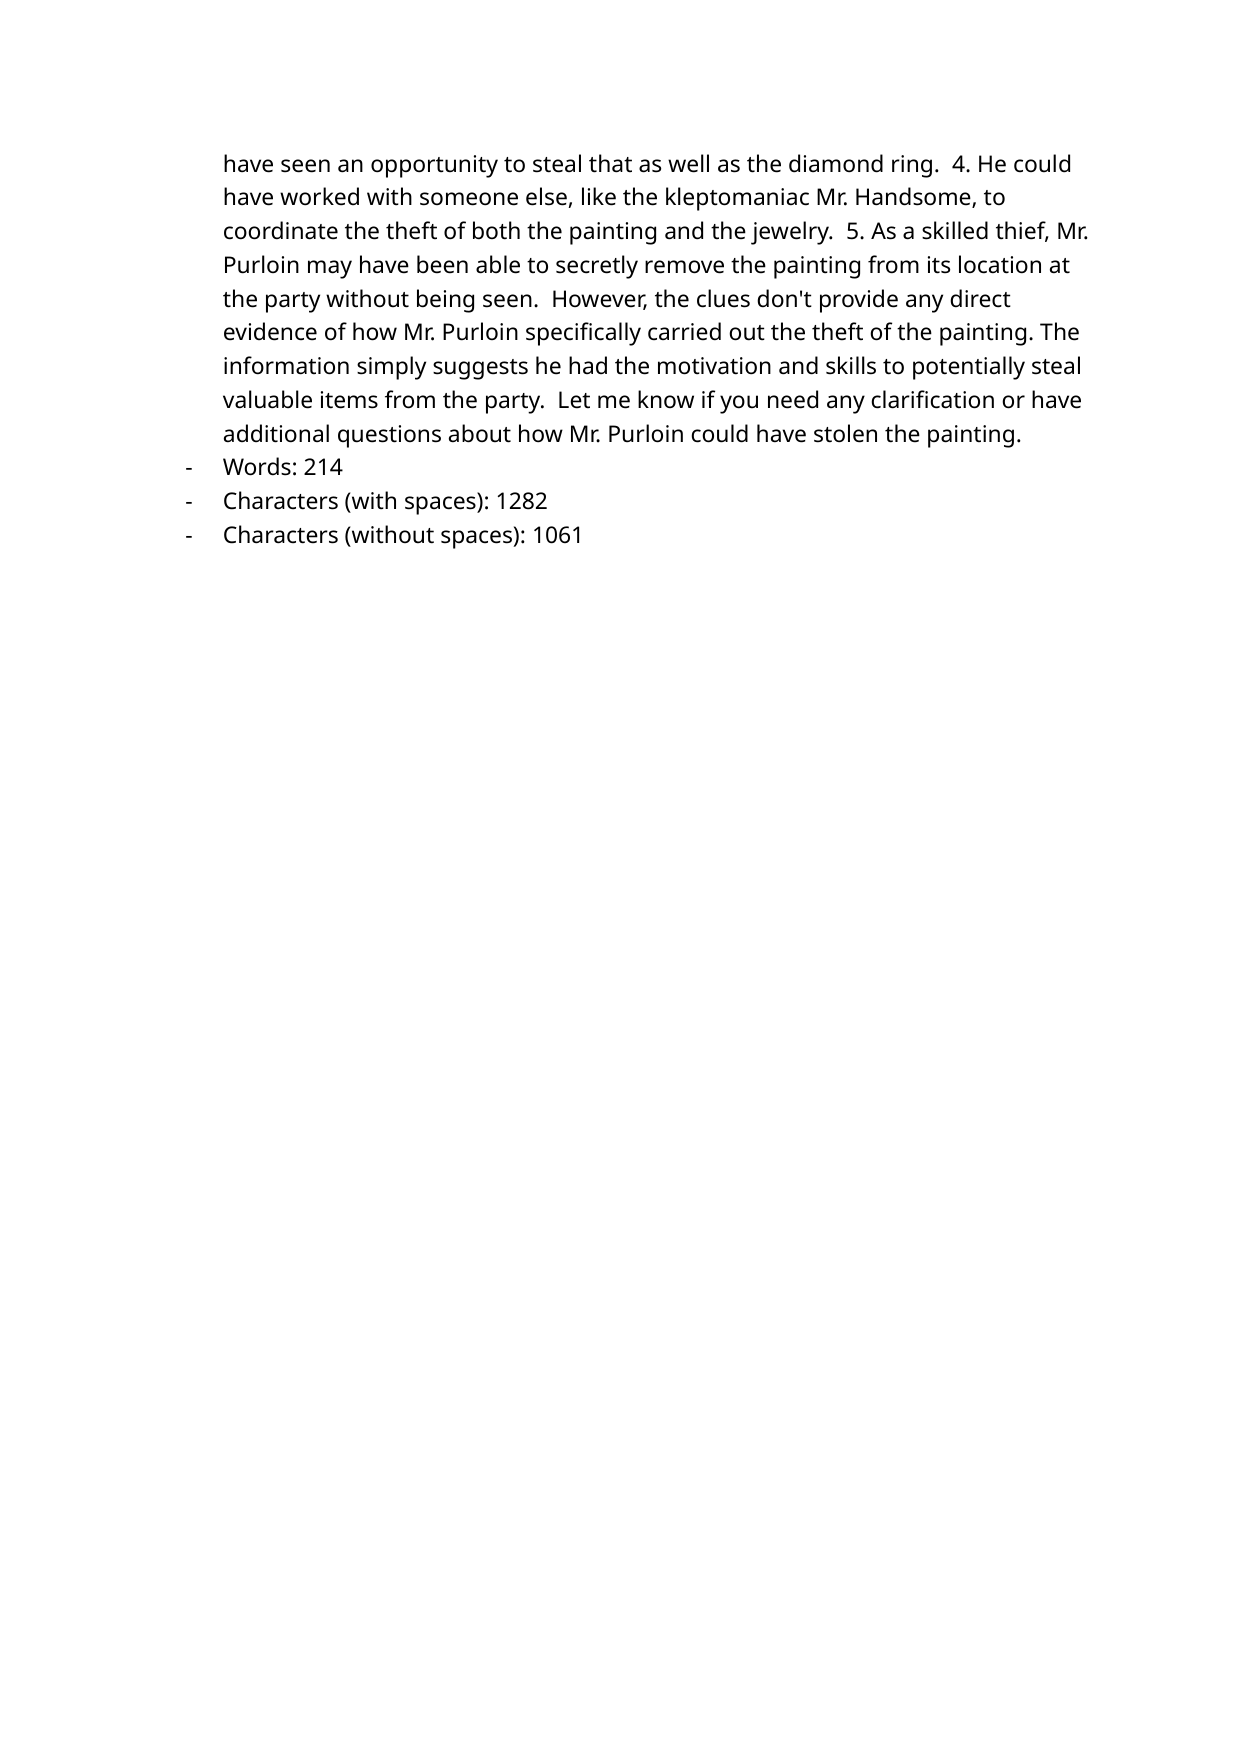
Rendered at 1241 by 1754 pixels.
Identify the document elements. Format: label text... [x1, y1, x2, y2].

list Words: 214 [185, 451, 1093, 483]
list Characters (with spaces): 1282 [185, 485, 1093, 516]
list Characters (without spaces): 1061 [185, 519, 1093, 550]
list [185, 148, 1093, 449]
